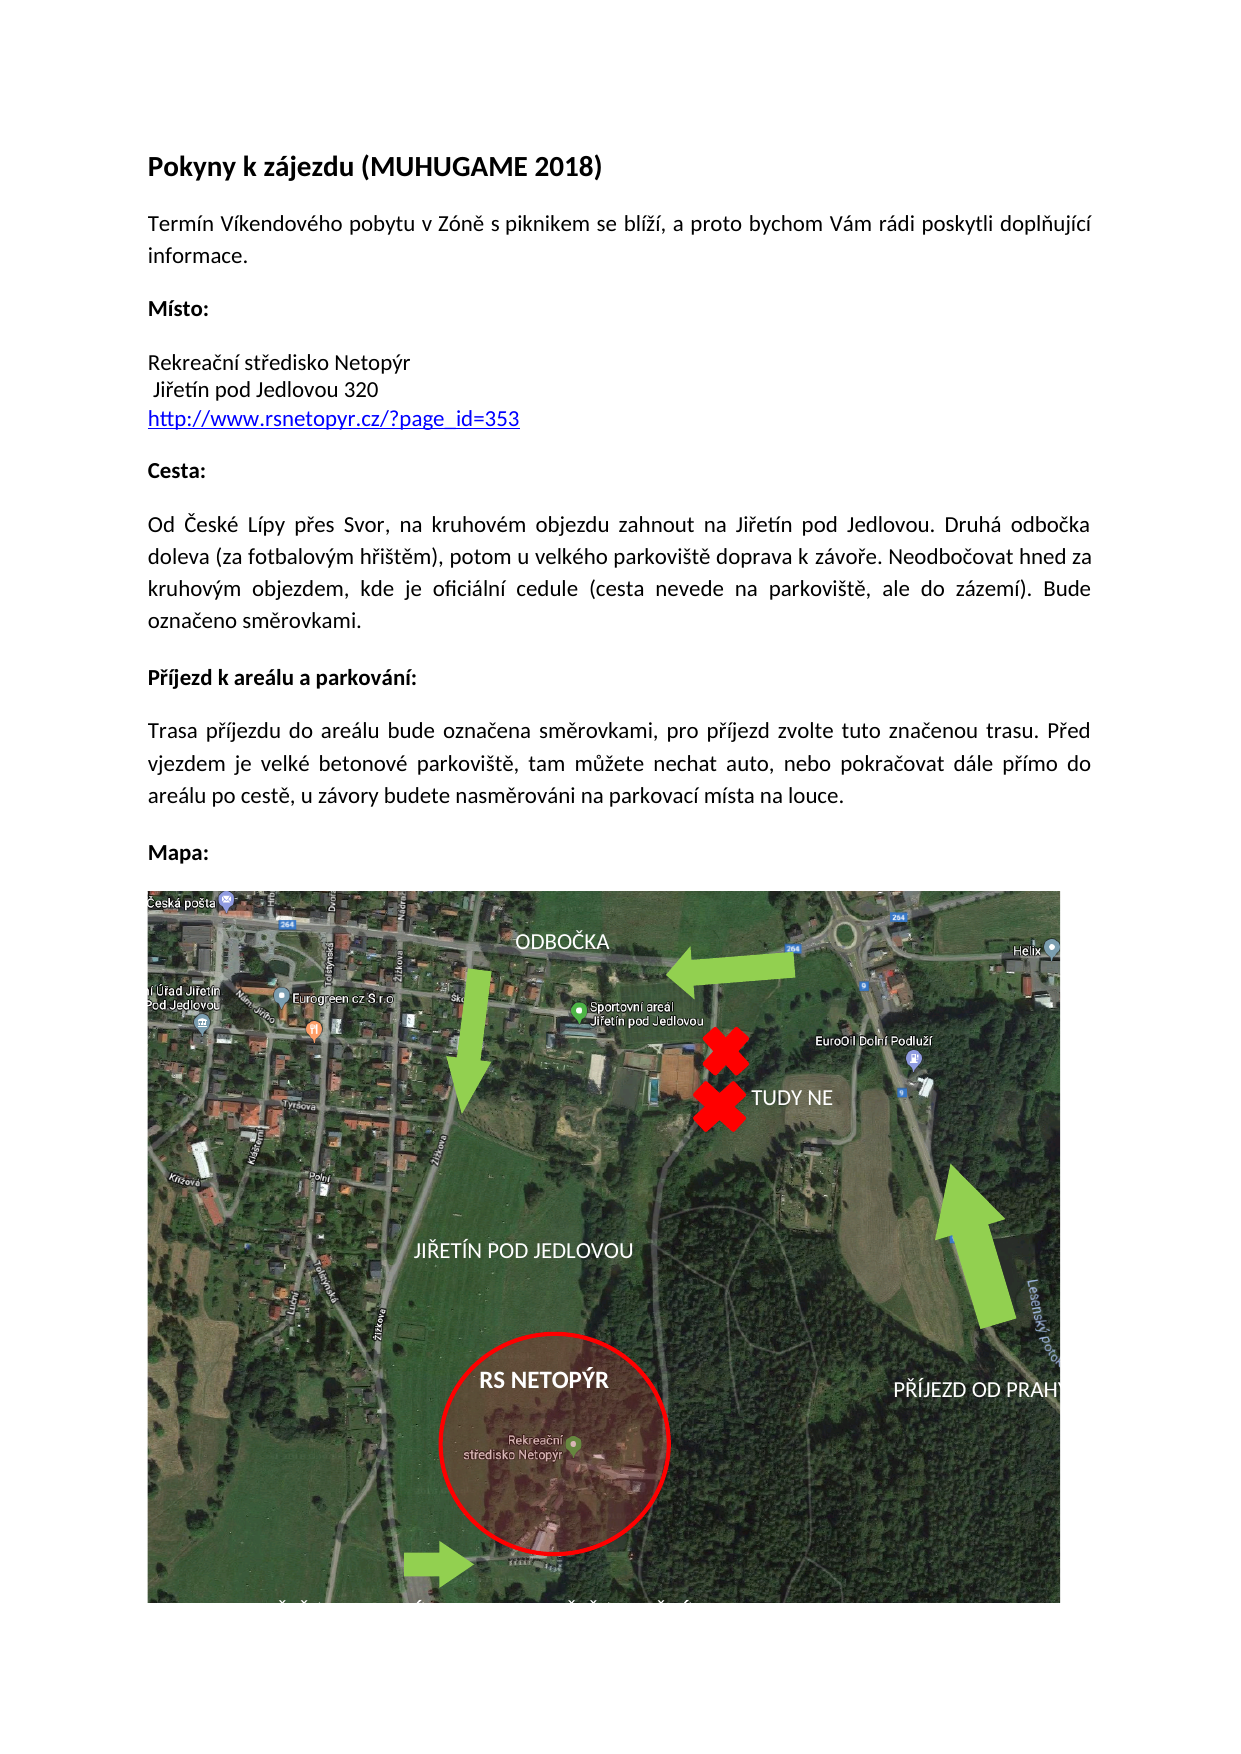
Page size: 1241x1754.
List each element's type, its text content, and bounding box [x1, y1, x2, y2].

text Pokyny k zájezdu (MUHUGAME 2018) [148, 148, 1093, 183]
text Příjezd k areálu a parkování: [148, 663, 1093, 691]
text Termín Víkendového pobytu v Zóně s piknikem se blíží, a proto bychom Vám rádi poskytli doplňující informace. [148, 209, 1093, 269]
text Cesta: [148, 457, 1093, 485]
text Trasa příjezdu do areálu bude označena směrovkami, pro příjezd zvolte tuto značenou trasu. Před vjezdem je velké betonové parkoviště, tam můžete nechat auto, nebo pokračovat dále přímo do areálu po cestě, u závory budete nasměrováni na parkovací místa na louce. [148, 716, 1093, 809]
text Jiřetín pod Jedlovou 320 [148, 376, 1093, 404]
text Mapa: [148, 838, 1093, 866]
text Od České Lípy přes Svor, na kruhovém objezdu zahnout na Jiřetín pod Jedlovou. Druhá odbočka doleva (za fotbalovým hřištěm), potom u velkého parkoviště doprava k závoře. Neodbočovat hned za kruhovým objezdem, kde je oficiální cedule (cesta nevede na parkoviště, ale do zázemí). Bude označeno směrovkami. [148, 510, 1093, 634]
text http://www.rsnetopyr.cz/?page_id=353 [148, 404, 1093, 432]
text Rekreační středisko Netopýr [148, 348, 1093, 376]
picture [147, 891, 1060, 1603]
text Místo: [148, 294, 1093, 323]
